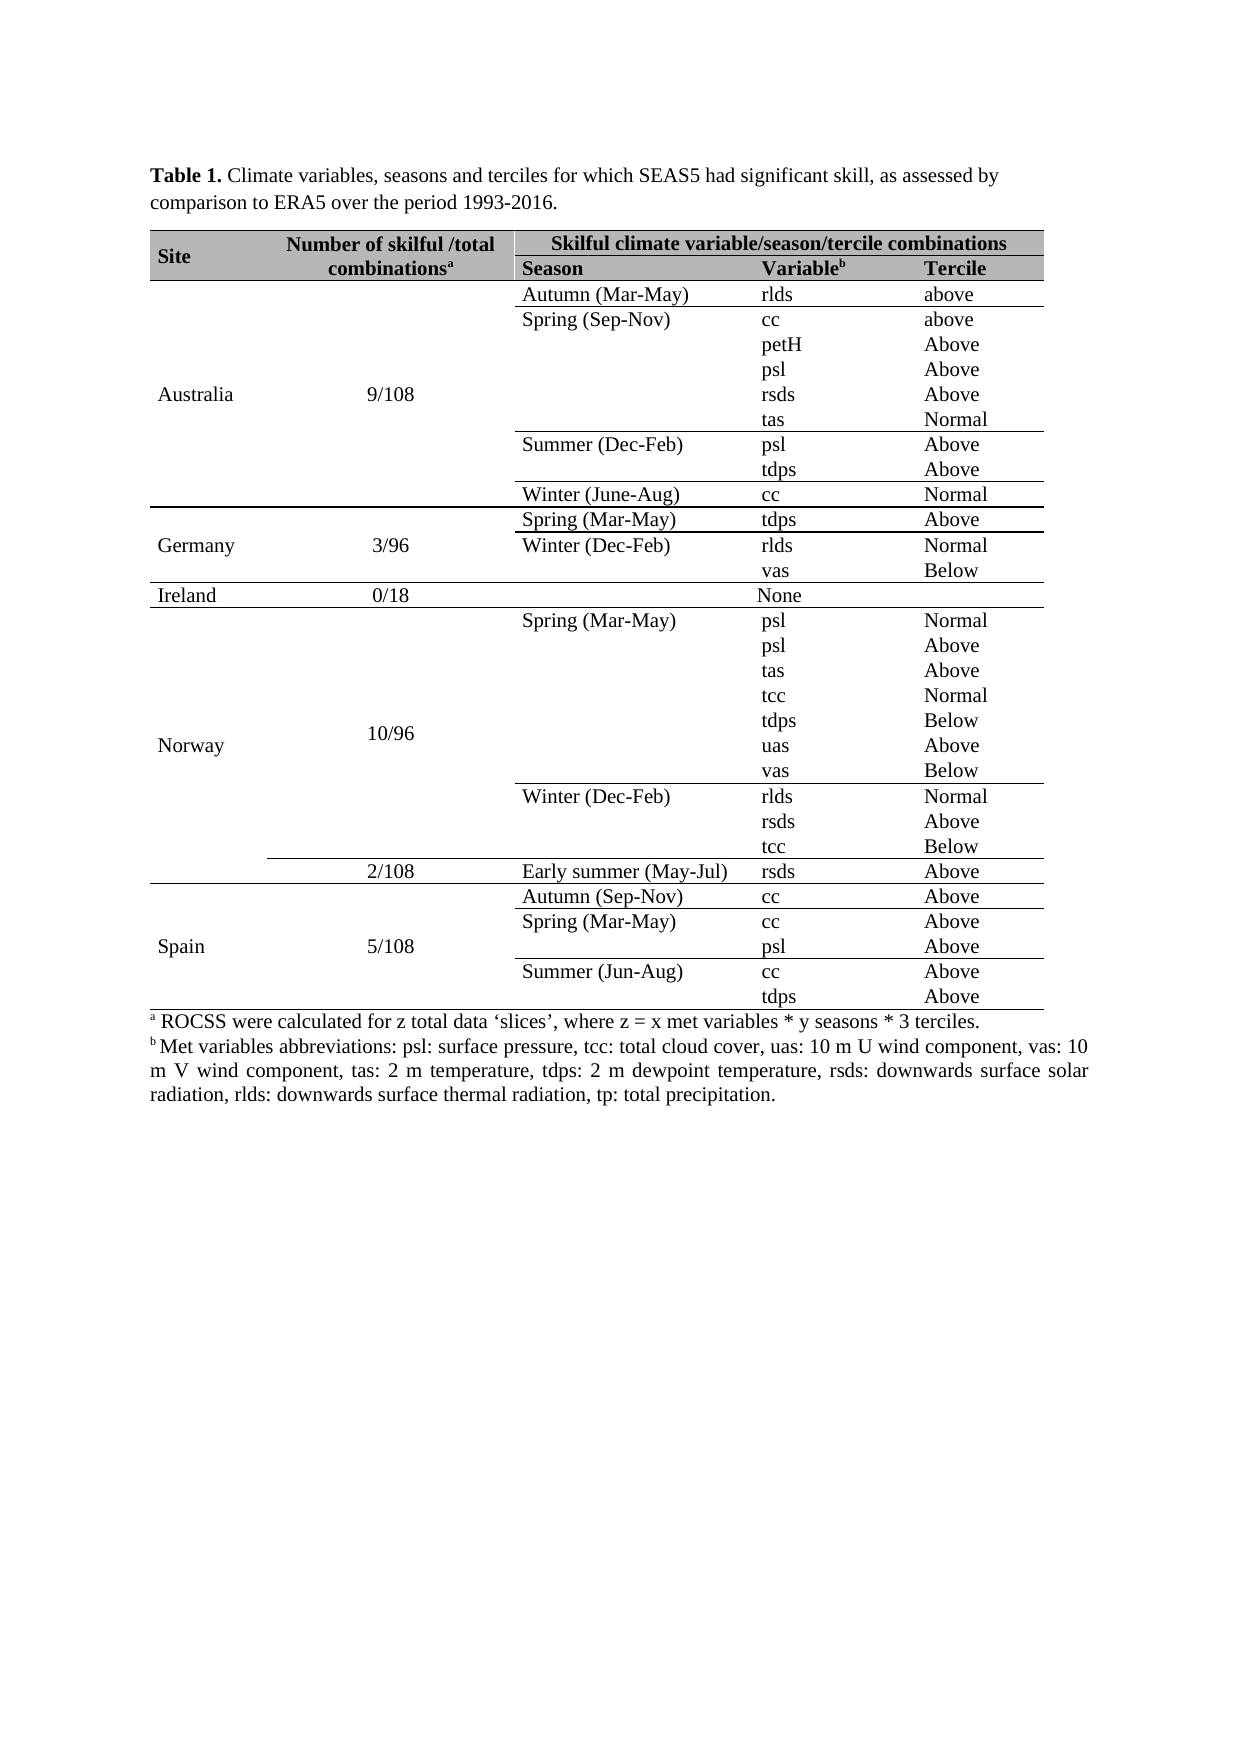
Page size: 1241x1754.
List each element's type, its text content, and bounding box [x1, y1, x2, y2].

table_cell Above [917, 331, 1044, 356]
table_cell cc [754, 884, 917, 908]
table_cell Below [917, 758, 1044, 782]
table_cell tdps [754, 707, 917, 732]
table_cell rsds [754, 381, 917, 406]
table_cell rsds [754, 808, 917, 833]
table_cell cc [754, 909, 917, 933]
table_cell tdps [754, 983, 917, 1008]
table_cell Above [917, 657, 1044, 682]
table_cell psl [754, 432, 917, 456]
table_cell Above [917, 456, 1044, 481]
table_cell Autumn (Sep-Nov) [515, 884, 754, 908]
table_cell psl [754, 608, 917, 632]
table_cell Germany [150, 508, 267, 582]
table_cell Below [917, 707, 1044, 732]
table_cell Norway [150, 608, 267, 883]
table_cell 10/96 [267, 608, 514, 858]
table_cell Summer (Jun-Aug) [515, 959, 754, 1008]
table_cell 5/108 [267, 884, 514, 1008]
table_cell Normal [917, 482, 1044, 506]
table_cell Above [917, 859, 1044, 883]
table_cell Australia [150, 281, 267, 506]
table_header Skilful climate variable/season/tercile combinations [515, 231, 1044, 255]
table_cell psl [754, 632, 917, 657]
table_cell above [917, 307, 1044, 331]
table_cell petH [754, 331, 917, 356]
table_cell Winter (June-Aug) [515, 482, 754, 506]
table_cell uas [754, 732, 917, 757]
table_cell Spring (Mar-May) [515, 909, 754, 958]
table_cell Normal [917, 533, 1044, 557]
table_cell rsds [754, 859, 917, 883]
table_cell Above [917, 732, 1044, 757]
table_cell Winter (Dec-Feb) [515, 533, 754, 582]
table_cell Normal [917, 784, 1044, 808]
table_cell Above [917, 933, 1044, 958]
table_cell tas [754, 657, 917, 682]
table_cell Below [917, 833, 1044, 858]
table_cell rlds [754, 533, 917, 557]
table_cell Normal [917, 608, 1044, 632]
table_cell tcc [754, 682, 917, 707]
table_cell vas [754, 758, 917, 782]
table_cell Above [917, 884, 1044, 908]
table_cell Below [917, 557, 1044, 582]
table_cell cc [754, 959, 917, 983]
table_cell tdps [754, 508, 917, 531]
table_cell Spain [150, 884, 267, 1008]
table_cell Above [917, 356, 1044, 381]
table_cell Above [917, 983, 1044, 1008]
table_cell Tercile [917, 256, 1044, 280]
table_cell Normal [917, 406, 1044, 431]
table_cell rlds [754, 784, 917, 808]
table_cell cc [754, 307, 917, 331]
text Table 1. Climate variables, seasons and terciles for which SEAS5 had significant skill, as assessed by comparison to ERA5 over the period 1993-2016. [150, 162, 1090, 214]
table_cell tcc [754, 833, 917, 858]
table_cell Above [917, 808, 1044, 833]
table_cell Autumn (Mar-May) [515, 281, 754, 306]
table_cell psl [754, 933, 917, 958]
table_cell Spring (Mar-May) [515, 608, 754, 782]
table_cell tas [754, 406, 917, 431]
table_cell Winter (Dec-Feb) [515, 784, 754, 858]
table_cell tdps [754, 456, 917, 481]
table_cell Above [917, 381, 1044, 406]
table_header Site [150, 231, 267, 280]
table_cell Early summer (May-Jul) [515, 859, 754, 883]
table_cell Above [917, 959, 1044, 983]
table_cell Above [917, 632, 1044, 657]
table_cell Summer (Dec-Feb) [515, 432, 754, 481]
table_cell Season [515, 256, 754, 280]
table_header Number of skilful /total combinationsa [267, 231, 514, 280]
table_cell None [515, 583, 1044, 607]
text a ROCSS were calculated for z total data ‘slices’, where z = x met variables * y seasons * 3 terciles. [150, 1009, 1090, 1033]
table_cell 2/108 [267, 859, 514, 883]
table_cell Above [917, 432, 1044, 456]
text b Met variables abbreviations: psl: surface pressure, tcc: total cloud cover, uas: 10 m U wind component, vas: 10 m V wind component, tas: 2 m temperature, tdps: 2 m dewpoint temperature, rsds: downwards surface solar radiation, rlds: downwards surface thermal radiation, tp: total precipitation. [150, 1033, 1090, 1106]
table_cell rlds [754, 281, 917, 306]
table_cell above [917, 281, 1044, 306]
table_cell Variableb [754, 256, 917, 280]
table_cell psl [754, 356, 917, 381]
table_cell Ireland [150, 583, 267, 607]
table_cell 3/96 [267, 508, 514, 582]
table_cell Normal [917, 682, 1044, 707]
table_cell Spring (Sep-Nov) [515, 307, 754, 431]
table_cell cc [754, 482, 917, 506]
table_cell 9/108 [267, 281, 514, 506]
table_cell 0/18 [267, 583, 514, 607]
table_cell vas [754, 557, 917, 582]
table_cell Above [917, 909, 1044, 933]
table_cell Above [917, 508, 1044, 531]
table_cell Spring (Mar-May) [515, 508, 754, 531]
